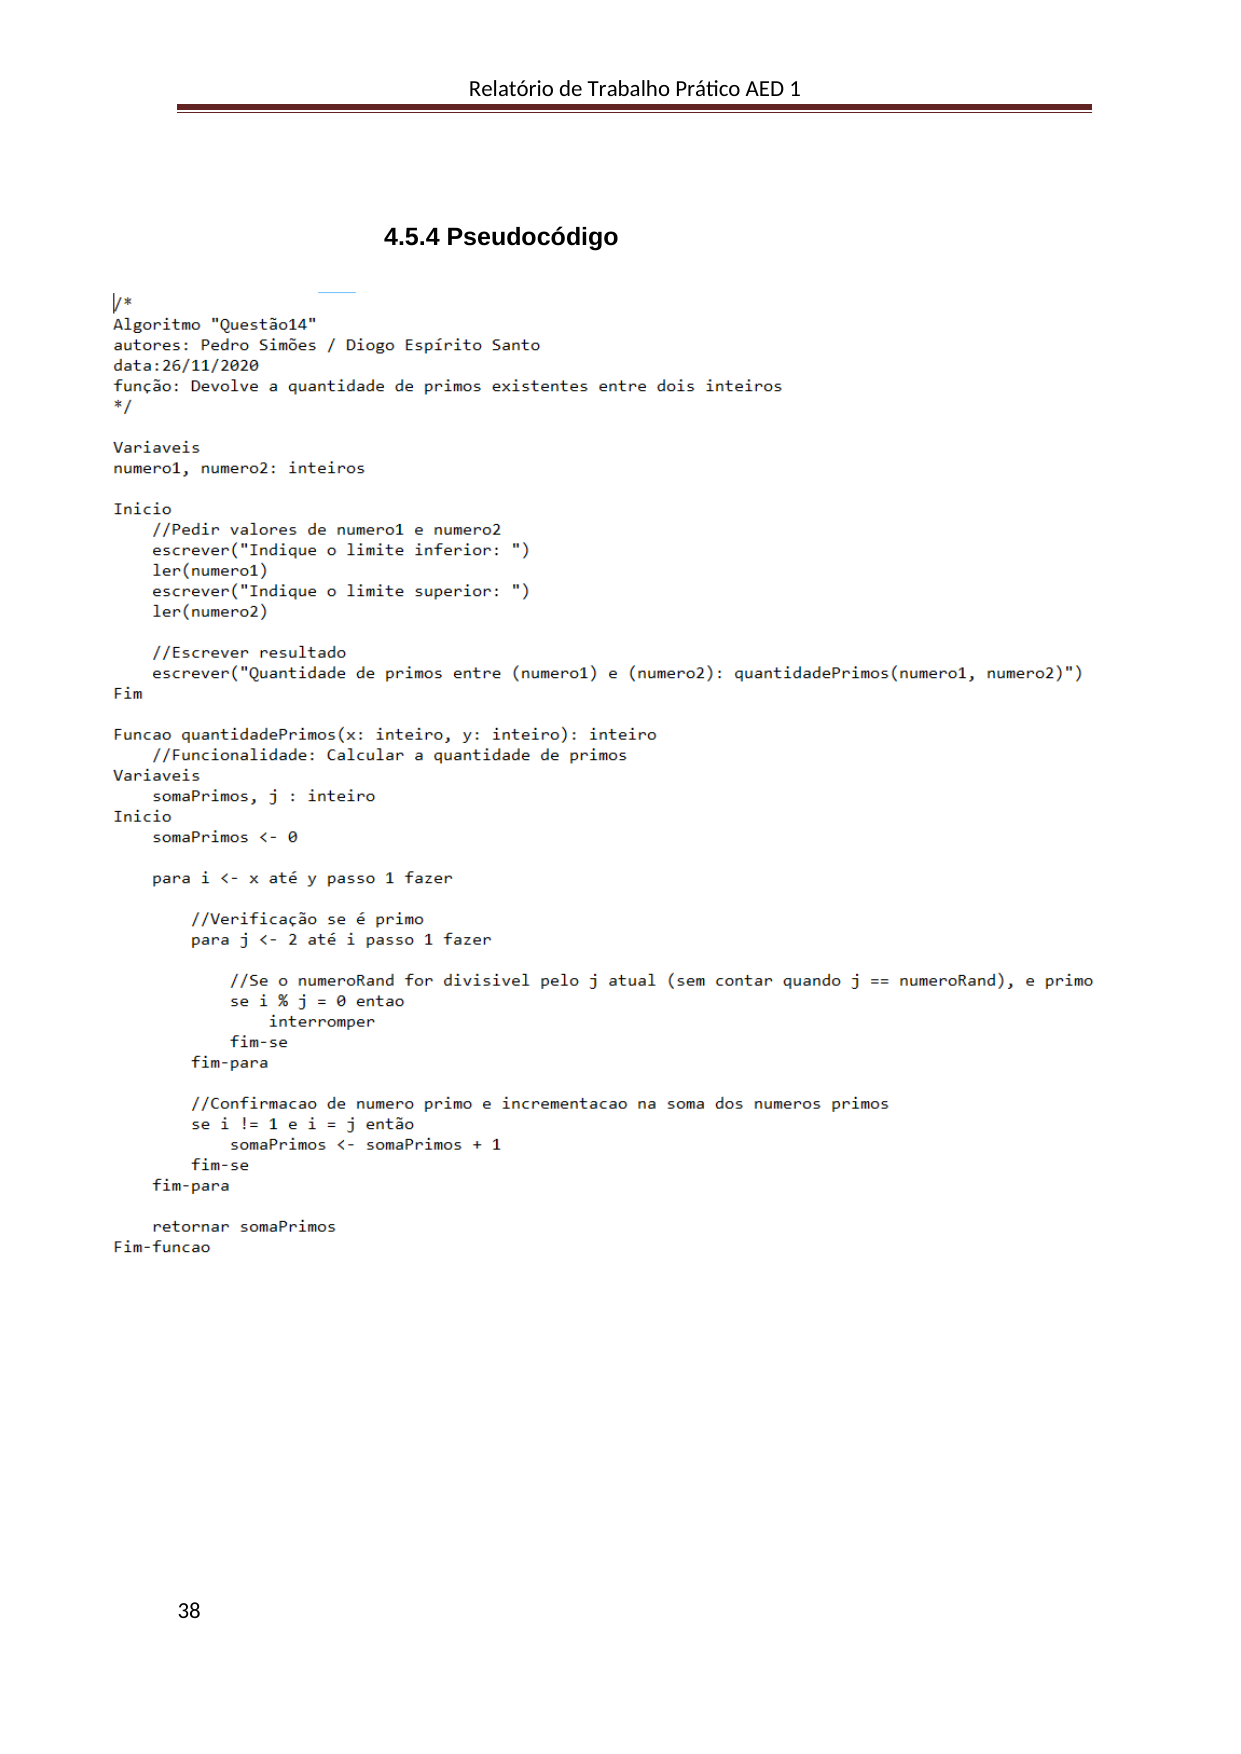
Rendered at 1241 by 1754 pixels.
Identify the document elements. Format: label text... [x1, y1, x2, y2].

picture [109, 292, 1131, 1263]
text 4.5.4 Pseudocódigo [384, 222, 1092, 251]
